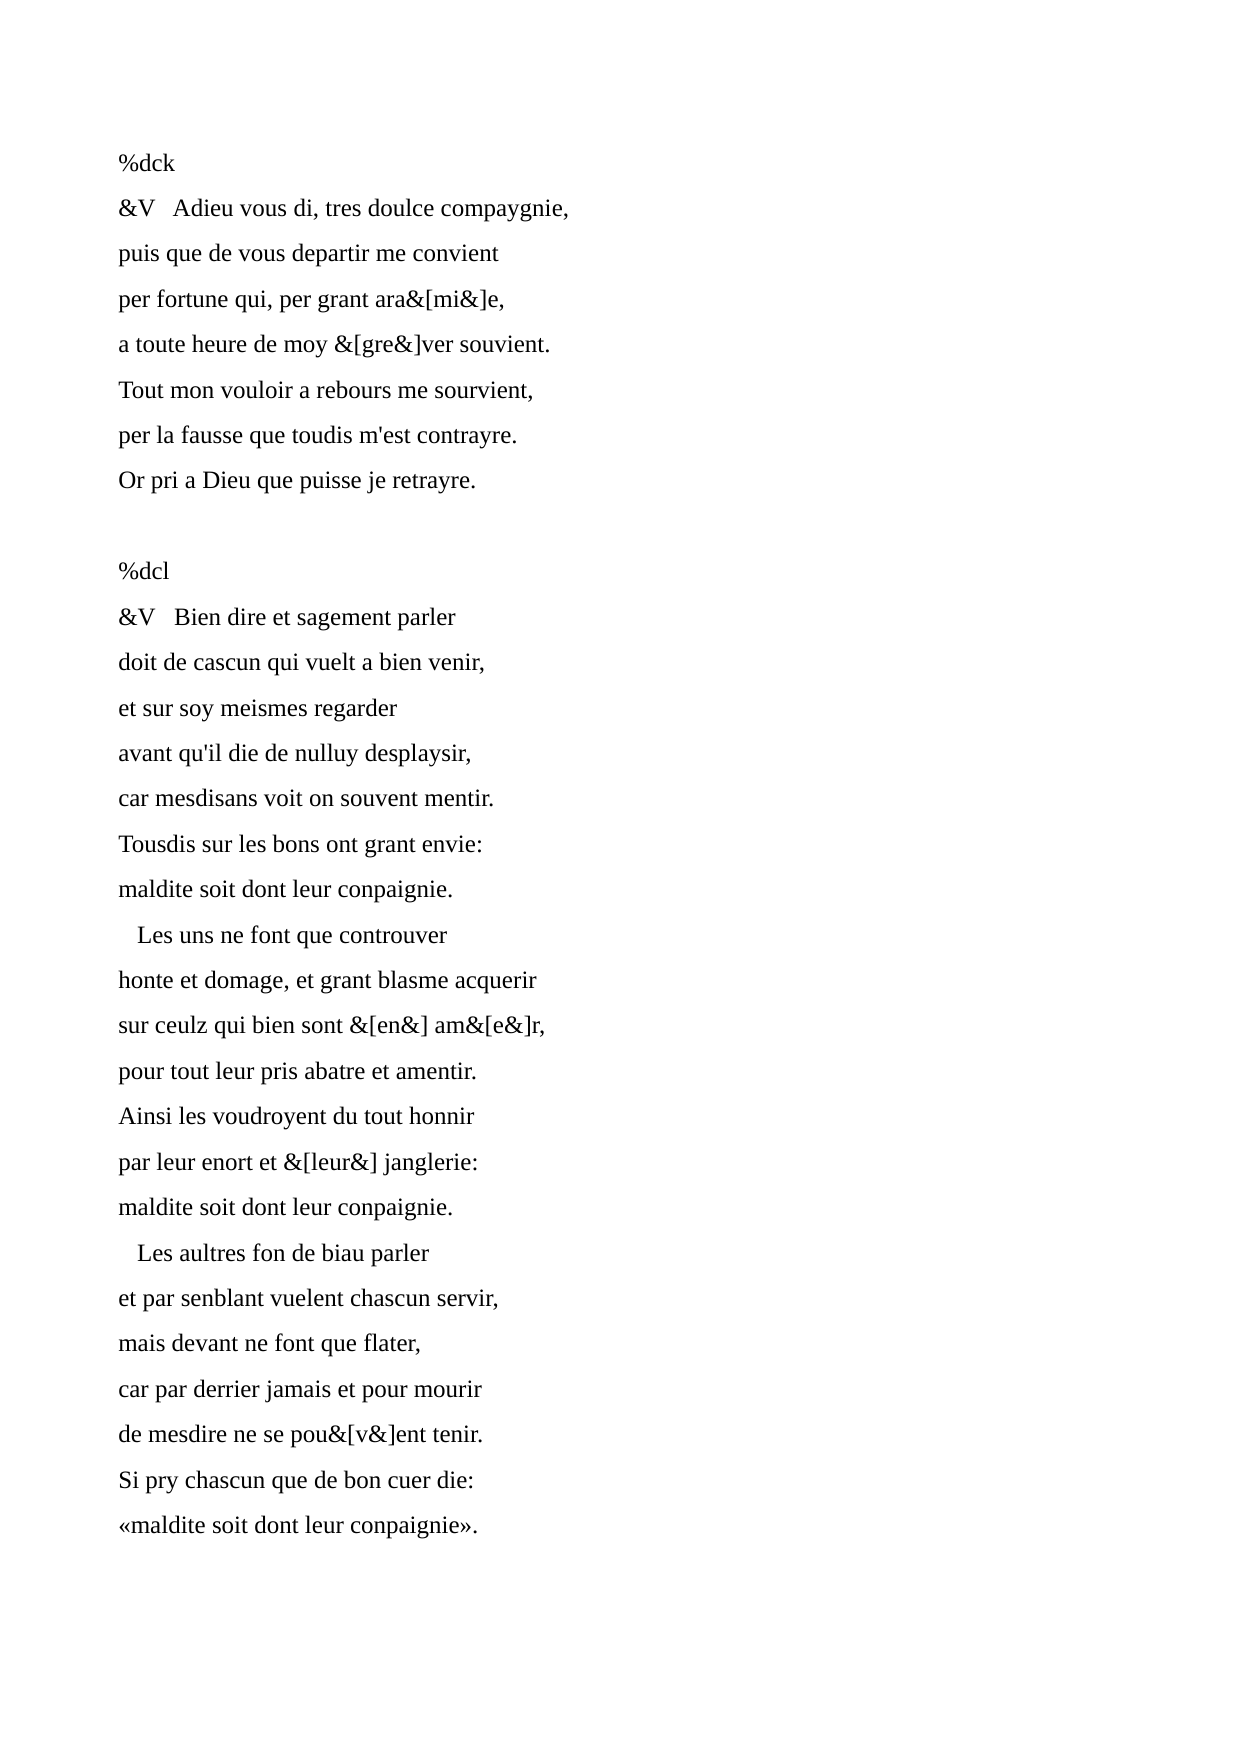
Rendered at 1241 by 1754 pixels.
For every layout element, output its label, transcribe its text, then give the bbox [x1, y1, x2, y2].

text %dcl [118, 556, 1122, 585]
text Tout mon vouloir a rebours me sourvient, [118, 375, 1122, 403]
text Or pri a Dieu que puisse je retrayre. [118, 466, 1122, 494]
text doit de cascun qui vuelt a bien venir, [118, 647, 1122, 676]
text Ainsi les voudroyent du tout honnir [118, 1101, 1122, 1130]
text Si pry chascun que de bon cuer die: [118, 1465, 1122, 1493]
text a toute heure de moy &[gre&]ver souvient. [118, 329, 1122, 358]
text &V Adieu vous di, tres doulce compaygnie, [118, 193, 1122, 222]
text et sur soy meismes regarder [118, 693, 1122, 721]
text par leur enort et &[leur&] janglerie: [118, 1147, 1122, 1176]
text Les uns ne font que controuver [118, 920, 1122, 948]
text mais devant ne font que flater, [118, 1328, 1122, 1357]
text &V Bien dire et sagement parler [118, 602, 1122, 631]
text car mesdisans voit on souvent mentir. [118, 783, 1122, 812]
text et par senblant vuelent chascun servir, [118, 1283, 1122, 1312]
text «maldite soit dont leur conpaignie». [118, 1510, 1122, 1539]
text puis que de vous departir me convient [118, 238, 1122, 267]
text avant qu'il die de nulluy desplaysir, [118, 738, 1122, 767]
text sur ceulz qui bien sont &[en&] am&[e&]r, [118, 1011, 1122, 1039]
text Tousdis sur les bons ont grant envie: [118, 829, 1122, 858]
text maldite soit dont leur conpaignie. [118, 874, 1122, 903]
text honte et domage, et grant blasme acquerir [118, 965, 1122, 994]
text Les aultres fon de biau parler [118, 1238, 1122, 1266]
text per fortune qui, per grant ara&[mi&]e, [118, 284, 1122, 313]
text per la fausse que toudis m'est contrayre. [118, 420, 1122, 449]
text %dck [118, 148, 1122, 176]
text car par derrier jamais et pour mourir [118, 1374, 1122, 1403]
text maldite soit dont leur conpaignie. [118, 1192, 1122, 1221]
text pour tout leur pris abatre et amentir. [118, 1056, 1122, 1085]
text de mesdire ne se pou&[v&]ent tenir. [118, 1419, 1122, 1448]
